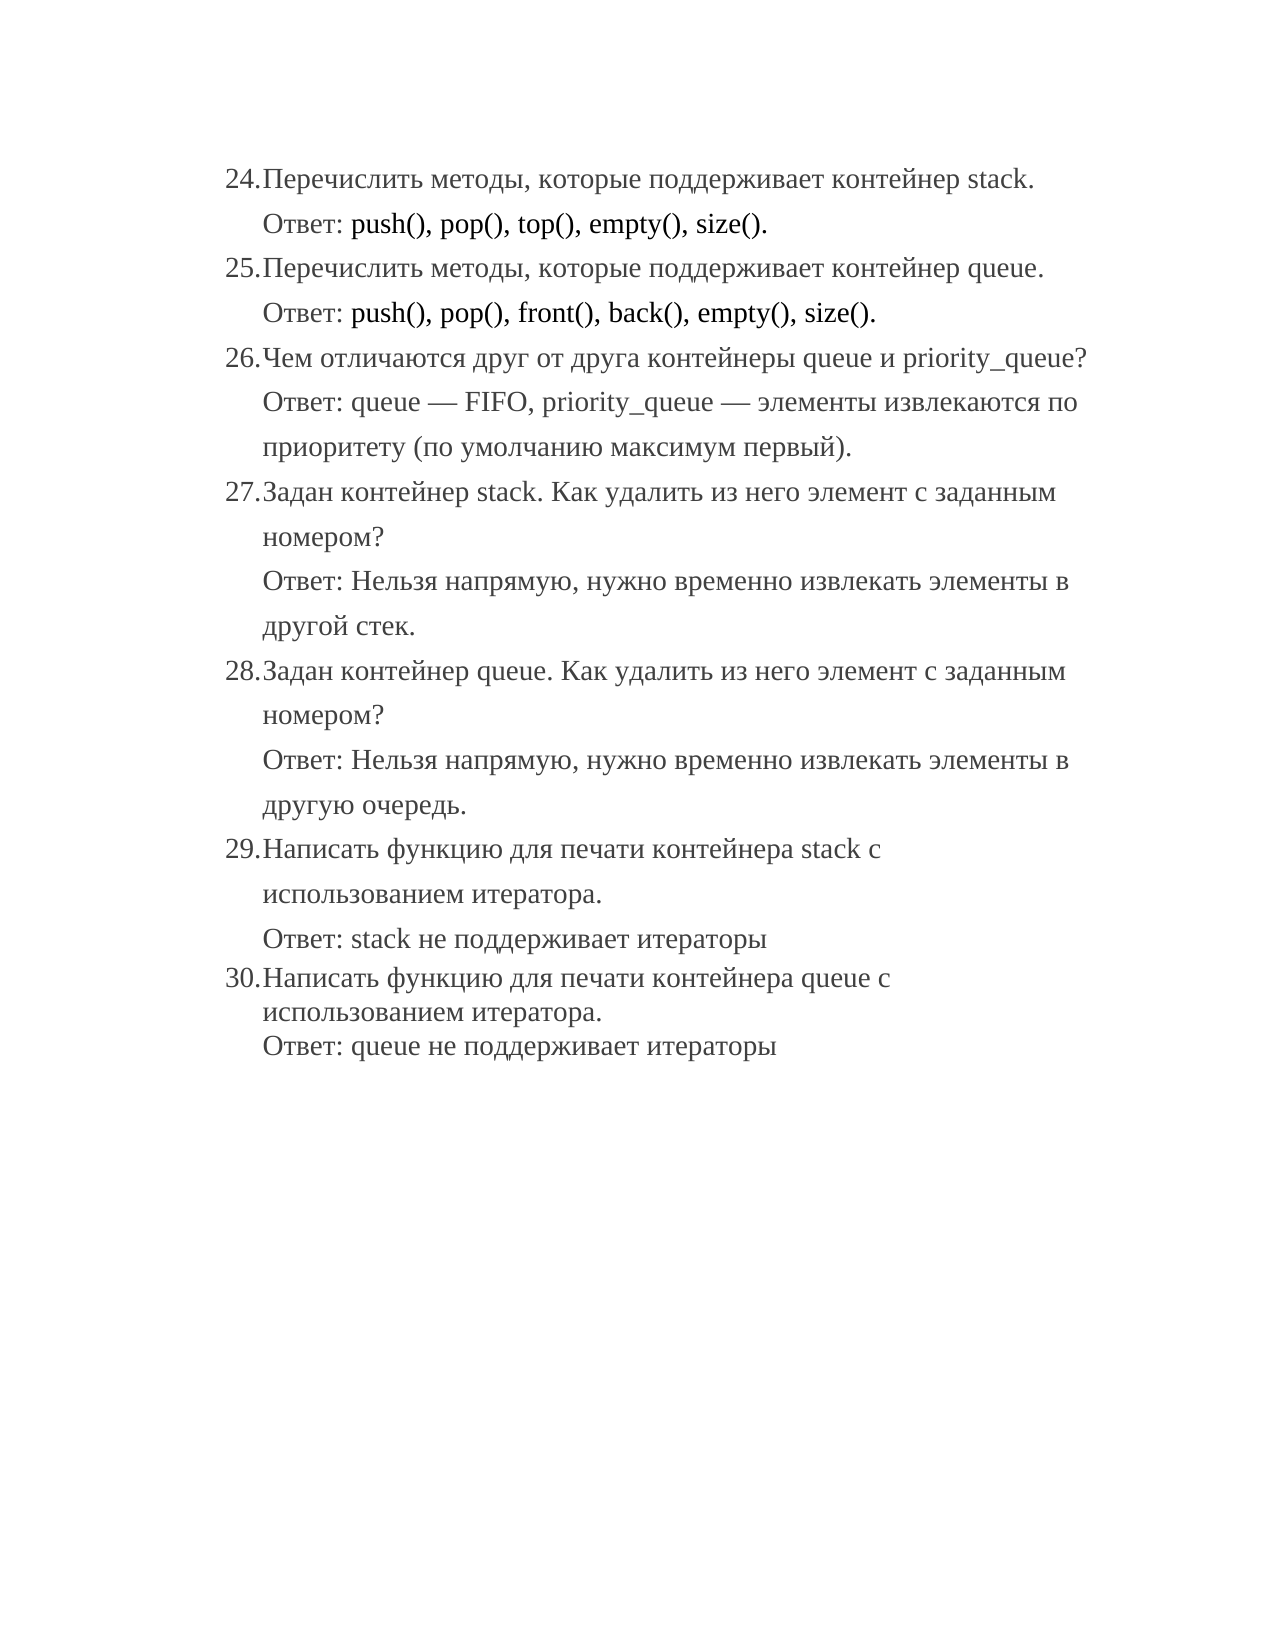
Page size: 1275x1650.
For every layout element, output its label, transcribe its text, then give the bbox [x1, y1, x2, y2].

list Задан контейнер queue. Как удалить из него элемент с заданным номером? Ответ: Нельзя напрямую, нужно временно извлекать элементы в другую очередь. [225, 642, 1088, 820]
list Написать функцию для печати контейнера stack с использованием итератора. Ответ: stack не поддерживает итераторы [225, 820, 1088, 954]
list Перечислить методы, которые поддерживает контейнер stack. Ответ: push(), pop(), top(), empty(), size(). [225, 150, 1088, 239]
list Перечислить методы, которые поддерживает контейнер queue. Ответ: push(), pop(), front(), back(), empty(), size(). [225, 239, 1088, 329]
list Написать функцию для печати контейнера queue с использованием итератора. Ответ: queue не поддерживает итераторы [225, 961, 1088, 1061]
list Задан контейнер stack. Как удалить из него элемент с заданным номером? Ответ: Нельзя напрямую, нужно временно извлекать элементы в другой стек. [225, 463, 1088, 642]
list Чем отличаются друг от друга контейнеры queue и priority_queue? Ответ: queue — FIFO, priority_queue — элементы извлекаются по приоритету (по умолчанию максимум первый). [225, 329, 1088, 463]
